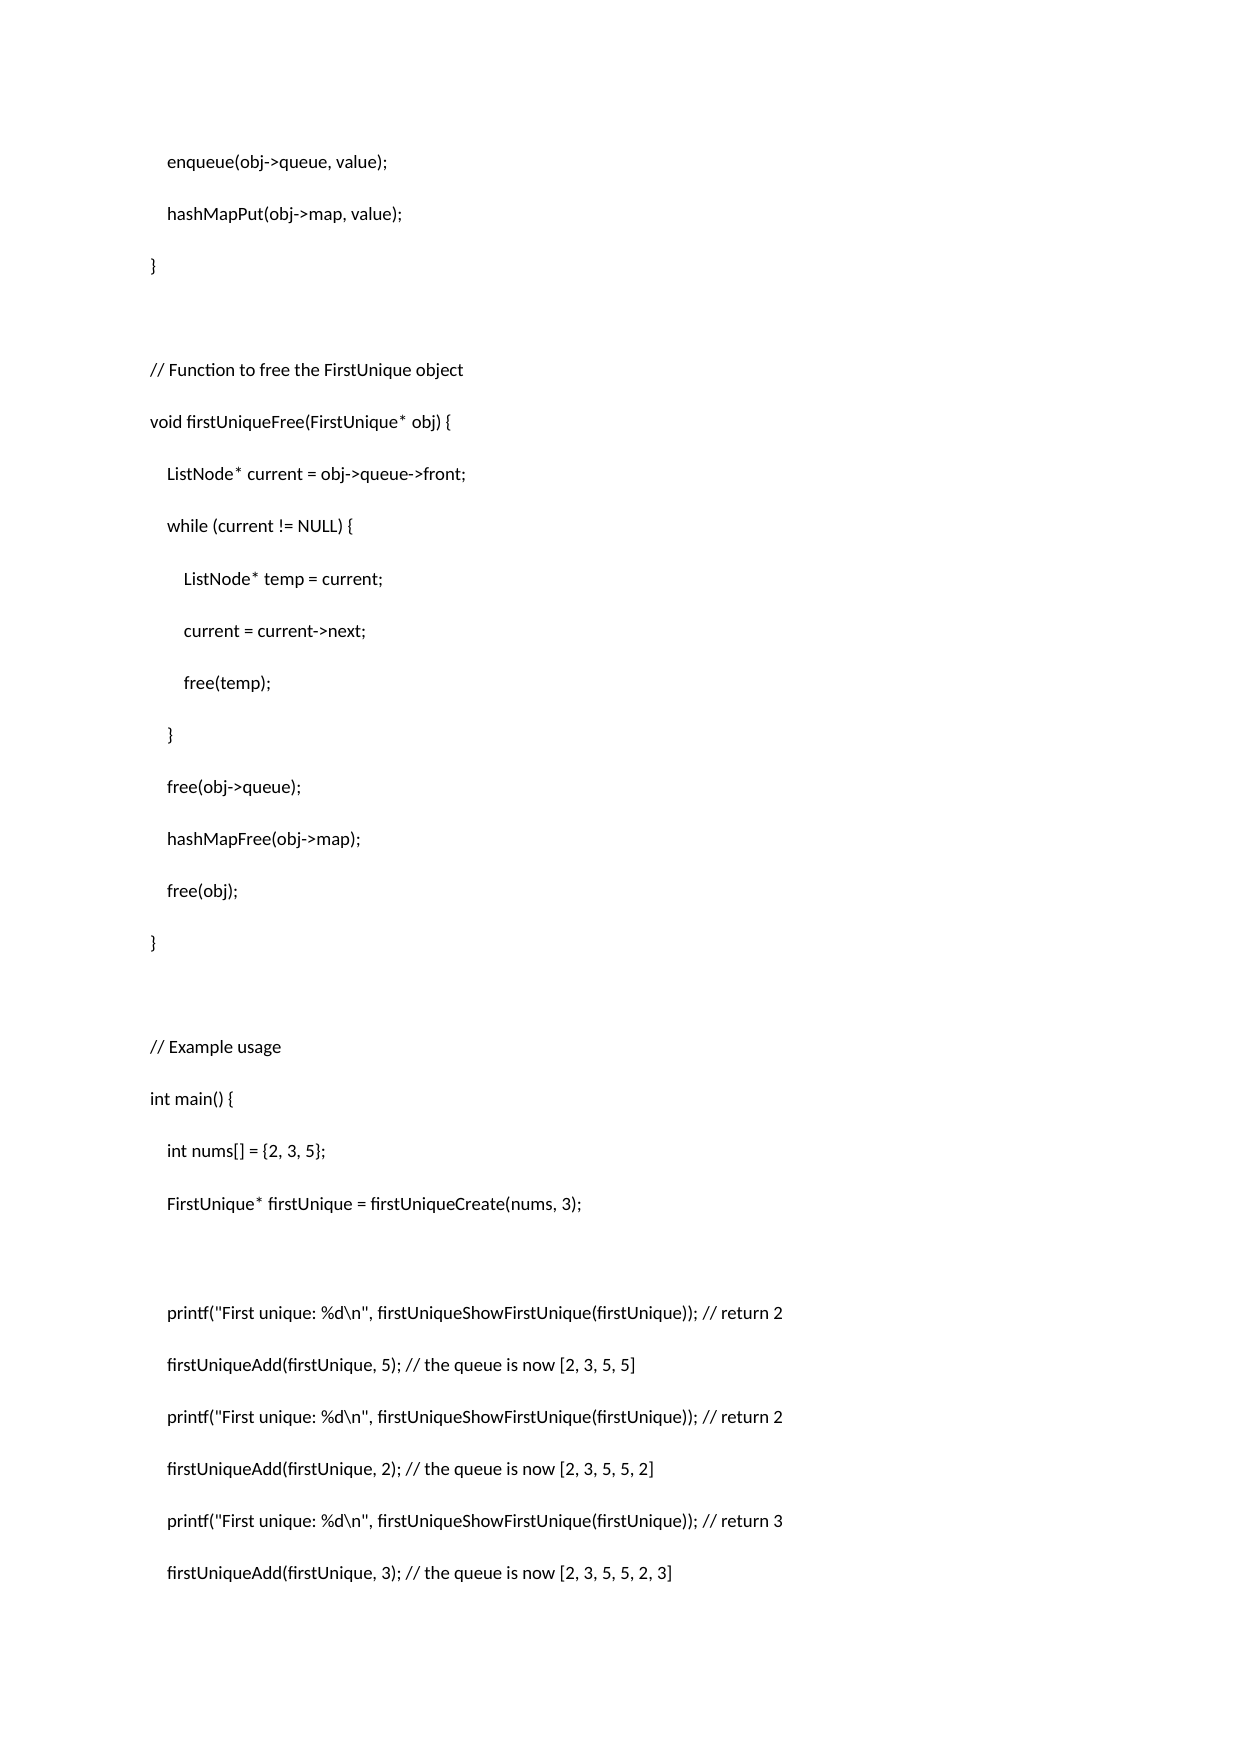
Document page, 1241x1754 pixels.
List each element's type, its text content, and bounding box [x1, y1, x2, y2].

text printf("First unique: %d\n", firstUniqueShowFirstUnique(firstUnique)); // return 2 [150, 1405, 1090, 1428]
text free(temp); [150, 671, 1090, 694]
text } [150, 254, 1090, 277]
text free(obj); [150, 879, 1090, 902]
text int main() { [150, 1087, 1090, 1110]
text hashMapFree(obj->map); [150, 827, 1090, 850]
text enqueue(obj->queue, value); [150, 150, 1090, 173]
text int nums[] = {2, 3, 5}; [150, 1139, 1090, 1162]
text free(obj->queue); [150, 775, 1090, 798]
text // Example usage [150, 1035, 1090, 1058]
text printf("First unique: %d\n", firstUniqueShowFirstUnique(firstUnique)); // return 2 [150, 1301, 1090, 1324]
text ListNode* temp = current; [150, 567, 1090, 589]
text FirstUnique* firstUnique = firstUniqueCreate(nums, 3); [150, 1192, 1090, 1214]
text firstUniqueAdd(firstUnique, 3); // the queue is now [2, 3, 5, 5, 2, 3] [150, 1561, 1090, 1584]
text firstUniqueAdd(firstUnique, 5); // the queue is now [2, 3, 5, 5] [150, 1353, 1090, 1376]
text ListNode* current = obj->queue->front; [150, 462, 1090, 485]
text } [150, 723, 1090, 746]
text current = current->next; [150, 619, 1090, 642]
text } [150, 931, 1090, 954]
text while (current != NULL) { [150, 514, 1090, 537]
text firstUniqueAdd(firstUnique, 2); // the queue is now [2, 3, 5, 5, 2] [150, 1457, 1090, 1480]
text void firstUniqueFree(FirstUnique* obj) { [150, 410, 1090, 433]
text printf("First unique: %d\n", firstUniqueShowFirstUnique(firstUnique)); // return 3 [150, 1509, 1090, 1532]
text // Function to free the FirstUnique object [150, 358, 1090, 381]
text hashMapPut(obj->map, value); [150, 202, 1090, 225]
